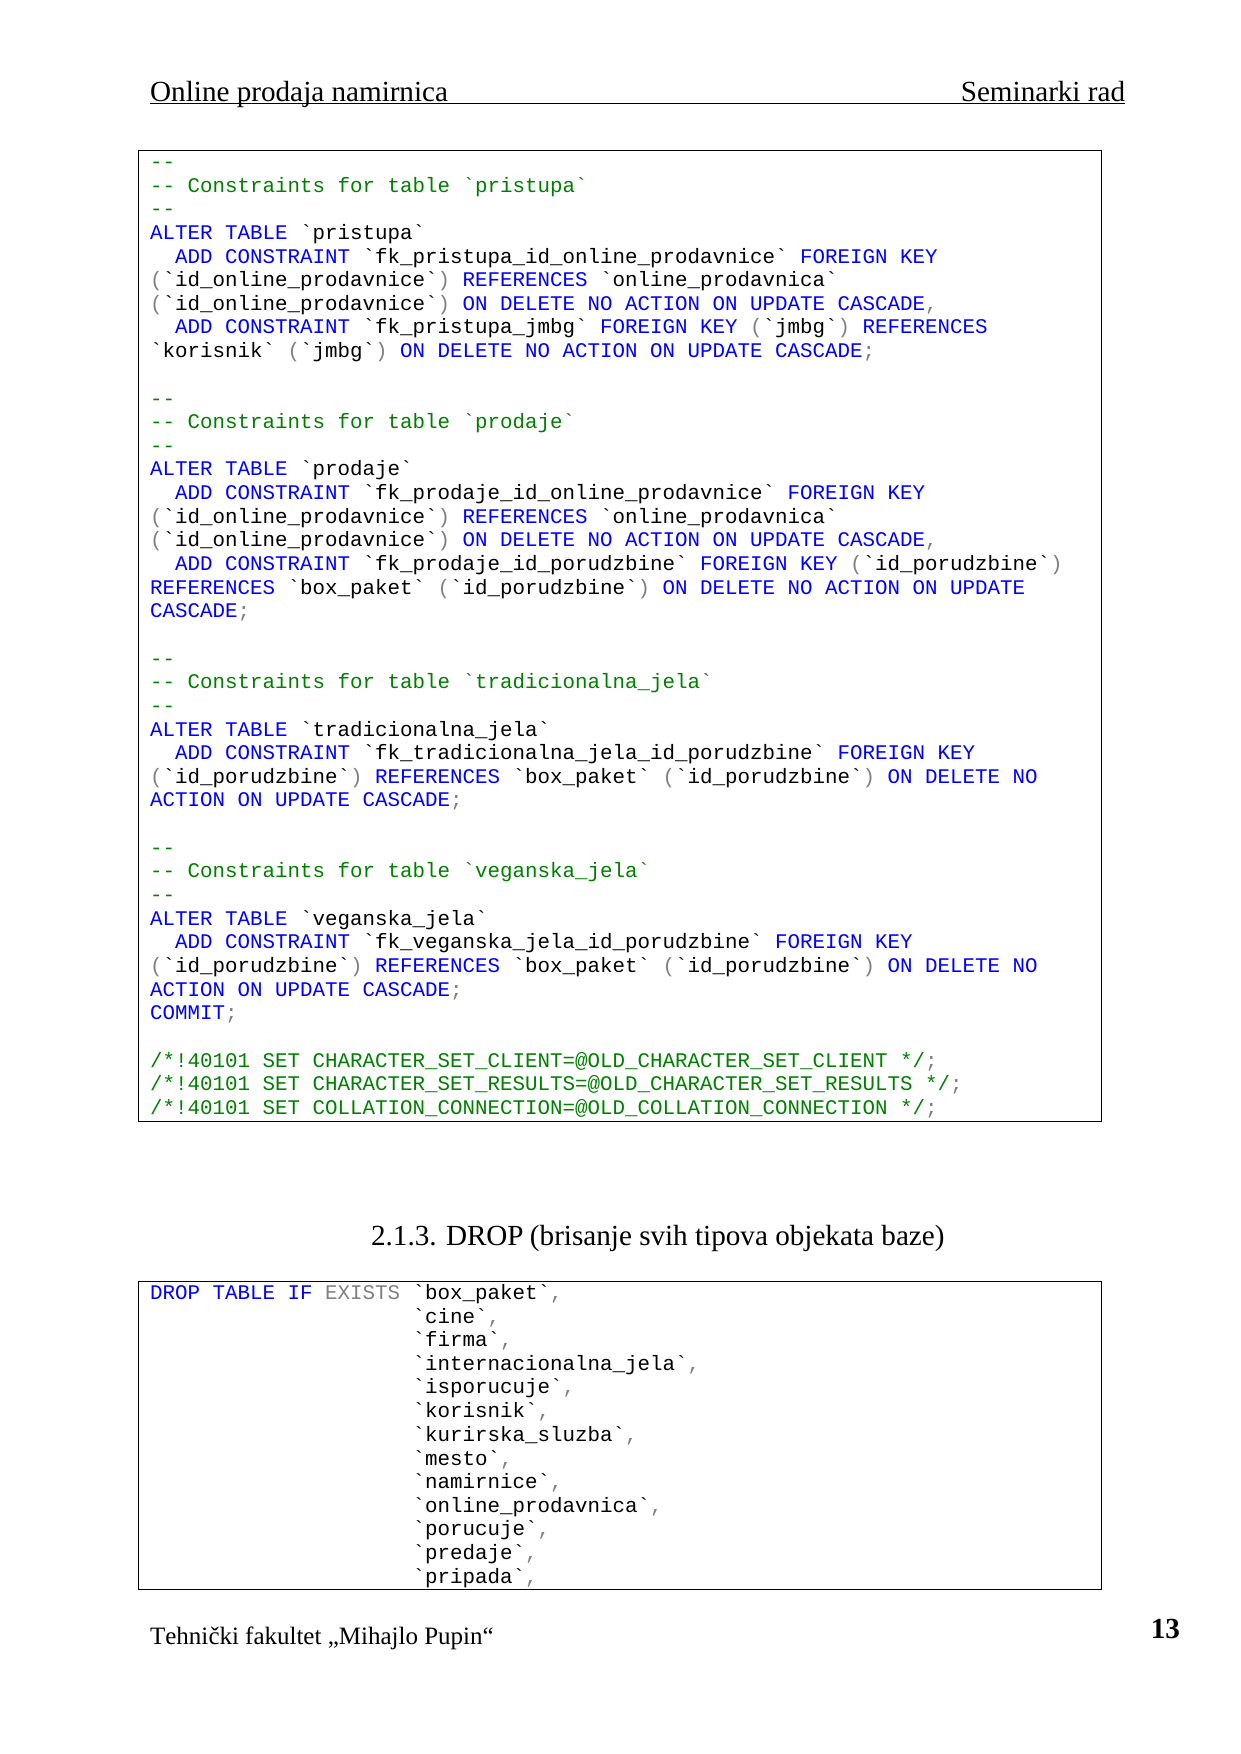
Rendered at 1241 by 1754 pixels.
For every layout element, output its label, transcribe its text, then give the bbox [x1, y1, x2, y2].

subtitle DROP (brisanje svih tipova objekata baze) [225, 1218, 1090, 1252]
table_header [139, 151, 1101, 1121]
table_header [139, 1282, 1101, 1589]
